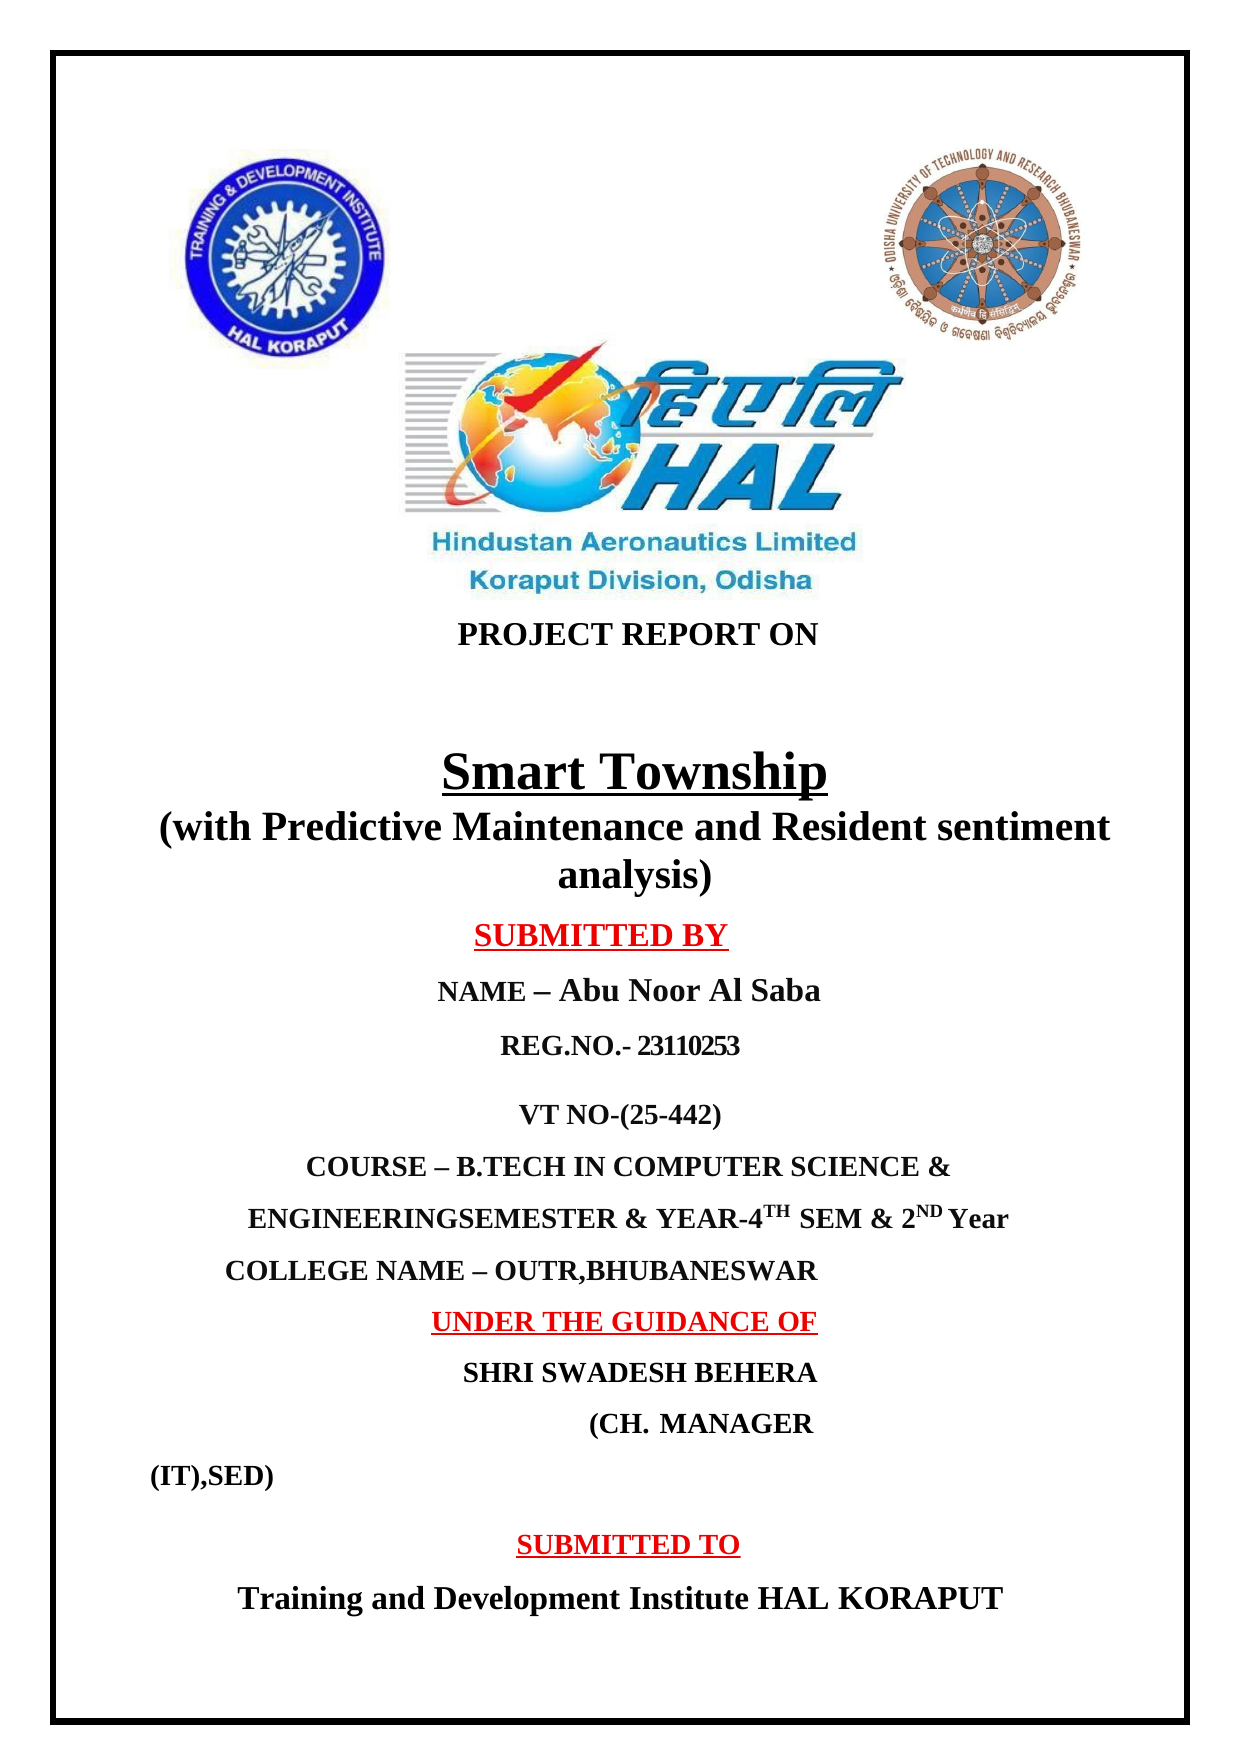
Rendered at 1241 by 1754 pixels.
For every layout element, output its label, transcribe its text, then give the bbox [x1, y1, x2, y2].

text UNDER THE GUIDANCE OF [283, 1304, 818, 1337]
subtitle SUBMITTED BY [358, 916, 844, 954]
text (with Predictive Maintenance and Resident sentiment analysis) [133, 801, 1137, 897]
text (CH. MANAGER (IT),SED) [150, 1406, 818, 1491]
text VT NO-(25-442) [471, 1097, 770, 1131]
text NAME – Abu Noor Al Saba [150, 971, 1108, 1009]
text SHRI SWADESH BEHERA [150, 1355, 818, 1389]
text COLLEGE NAME – OUTR,BHUBANESWAR [150, 1253, 818, 1286]
text SUBMITTED TO [150, 1527, 1107, 1560]
picture [168, 134, 1094, 601]
subtitle PROJECT REPORT ON [169, 614, 1107, 653]
text REG.NO.- 23110253 [471, 1028, 770, 1062]
text Training and Development Institute HAL KORAPUT [134, 1578, 1107, 1616]
text COURSE – B.TECH IN COMPUTER SCIENCE & ENGINEERINGSEMESTER & YEAR-4TH SEM & 2ND Year [150, 1149, 1107, 1234]
text Smart Township [133, 739, 1137, 801]
